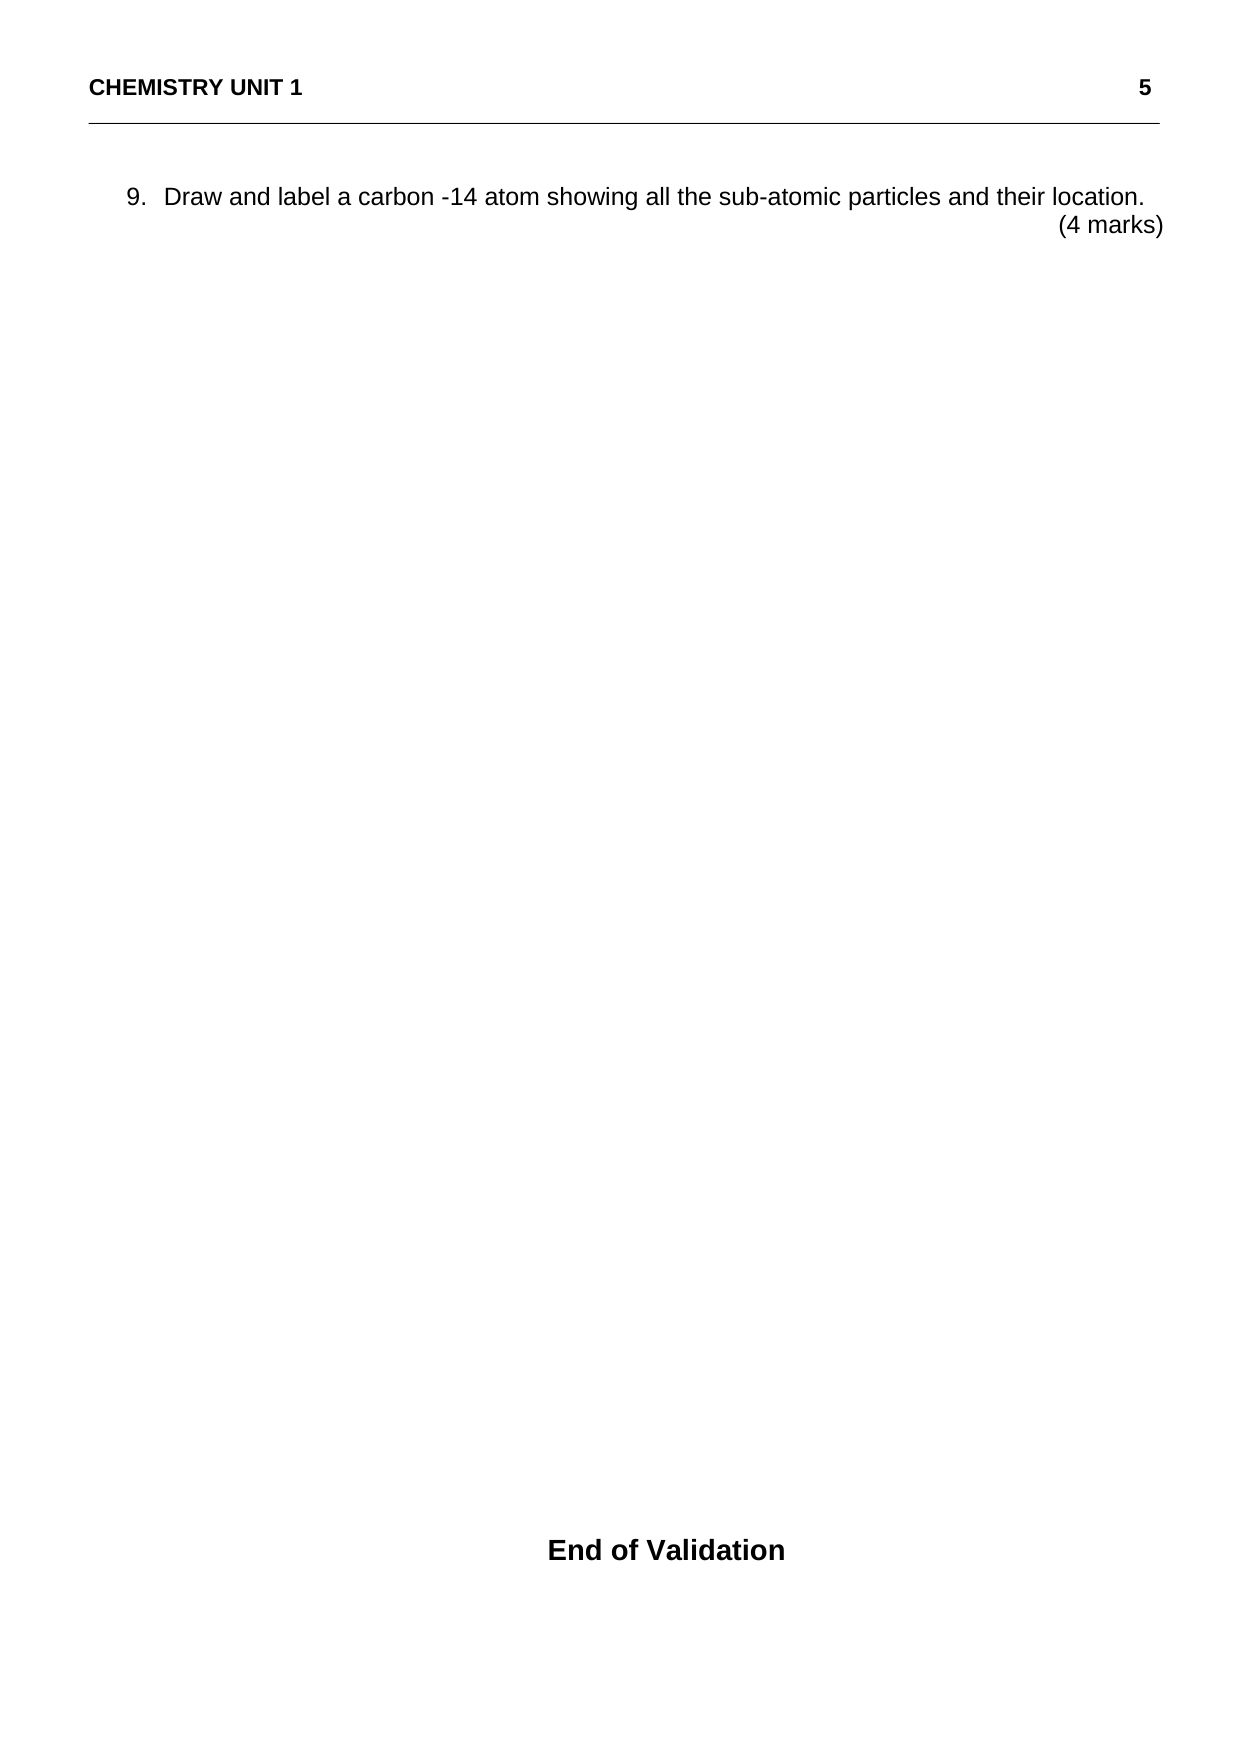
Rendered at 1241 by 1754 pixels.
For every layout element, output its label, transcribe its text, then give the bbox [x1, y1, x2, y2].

list End of Validation [164, 1533, 1169, 1566]
list Draw and label a carbon -14 atom showing all the sub-atomic particles and their location. [126, 182, 1169, 210]
list (4 marks) [164, 210, 1169, 239]
